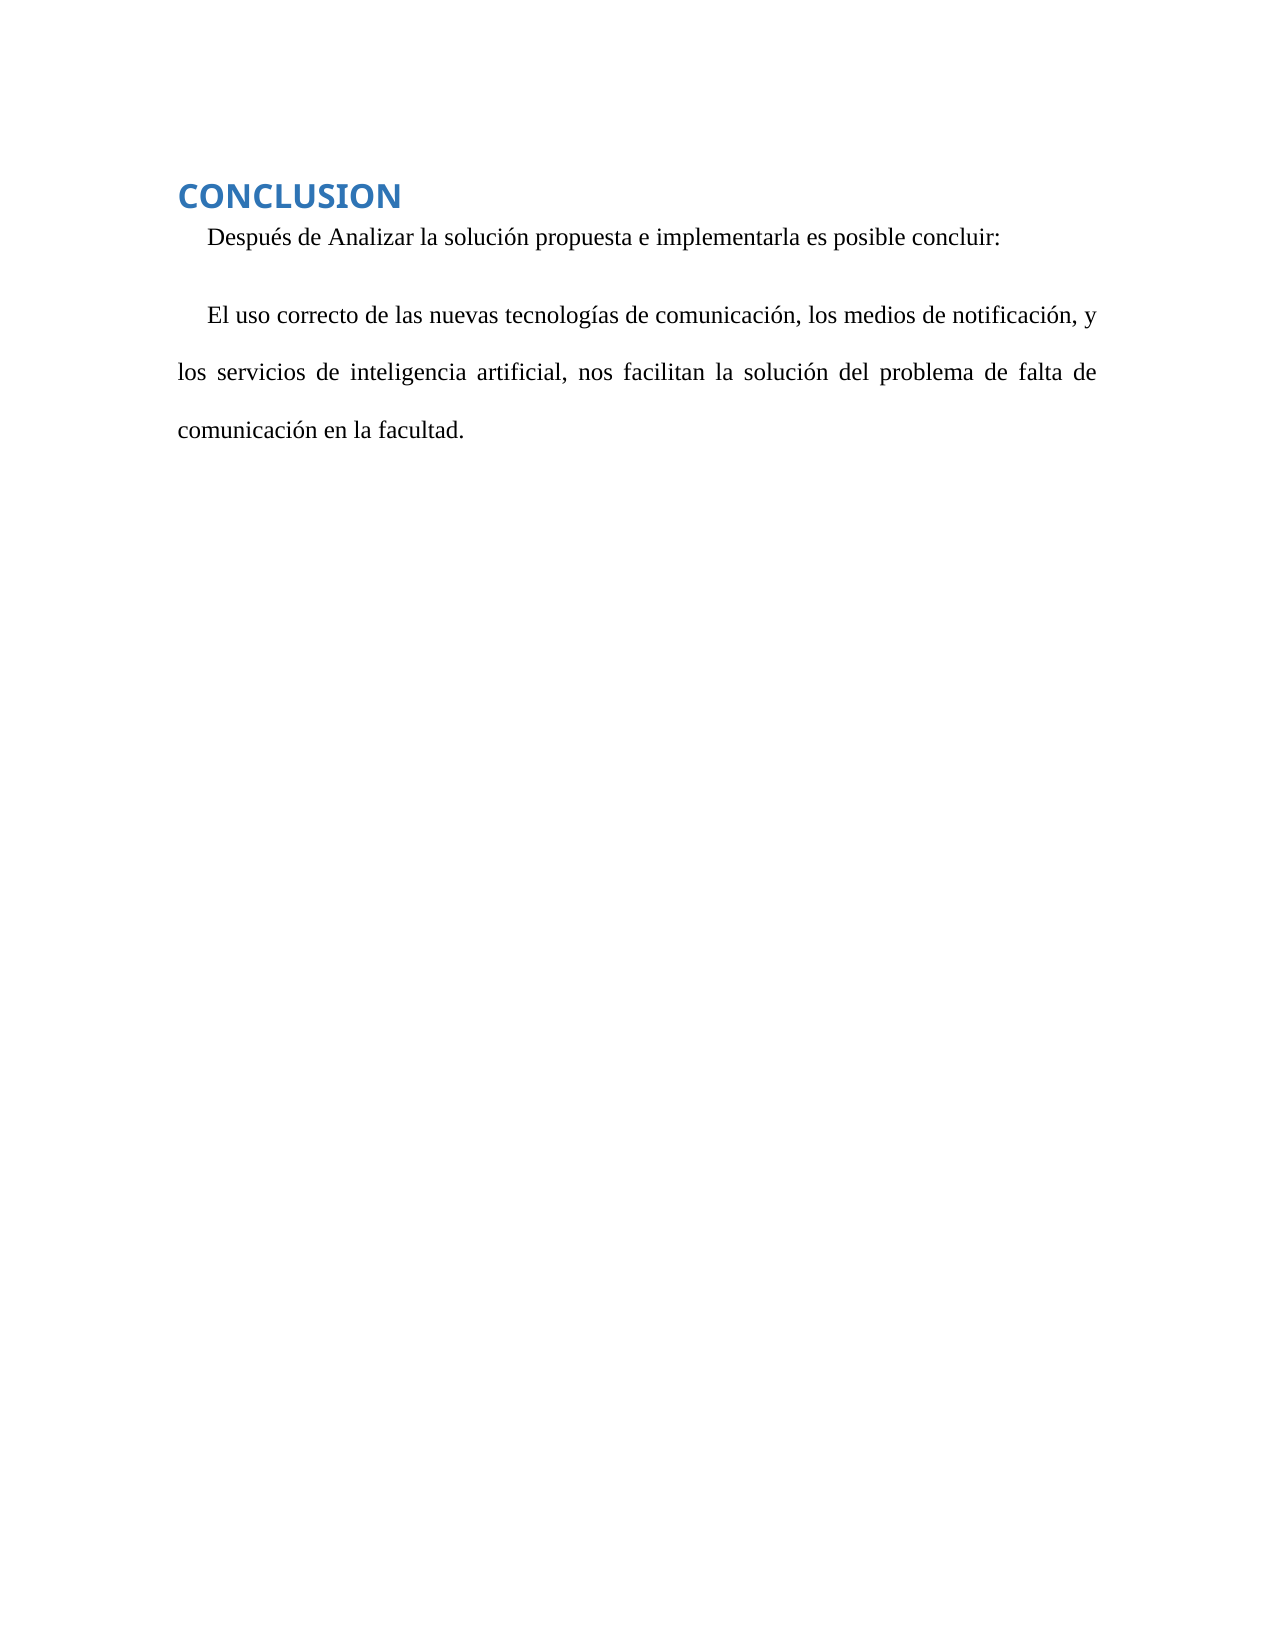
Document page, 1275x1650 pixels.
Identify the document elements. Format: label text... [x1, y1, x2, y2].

subtitle CONCLUSION [177, 173, 1098, 218]
text El uso correcto de las nuevas tecnologías de comunicación, los medios de notificación, y los servicios de inteligencia artificial, nos facilitan la solución del problema de falta de comunicación en la facultad. [177, 300, 1098, 444]
text Después de Analizar la solución propuesta e implementarla es posible concluir: [177, 222, 1098, 250]
